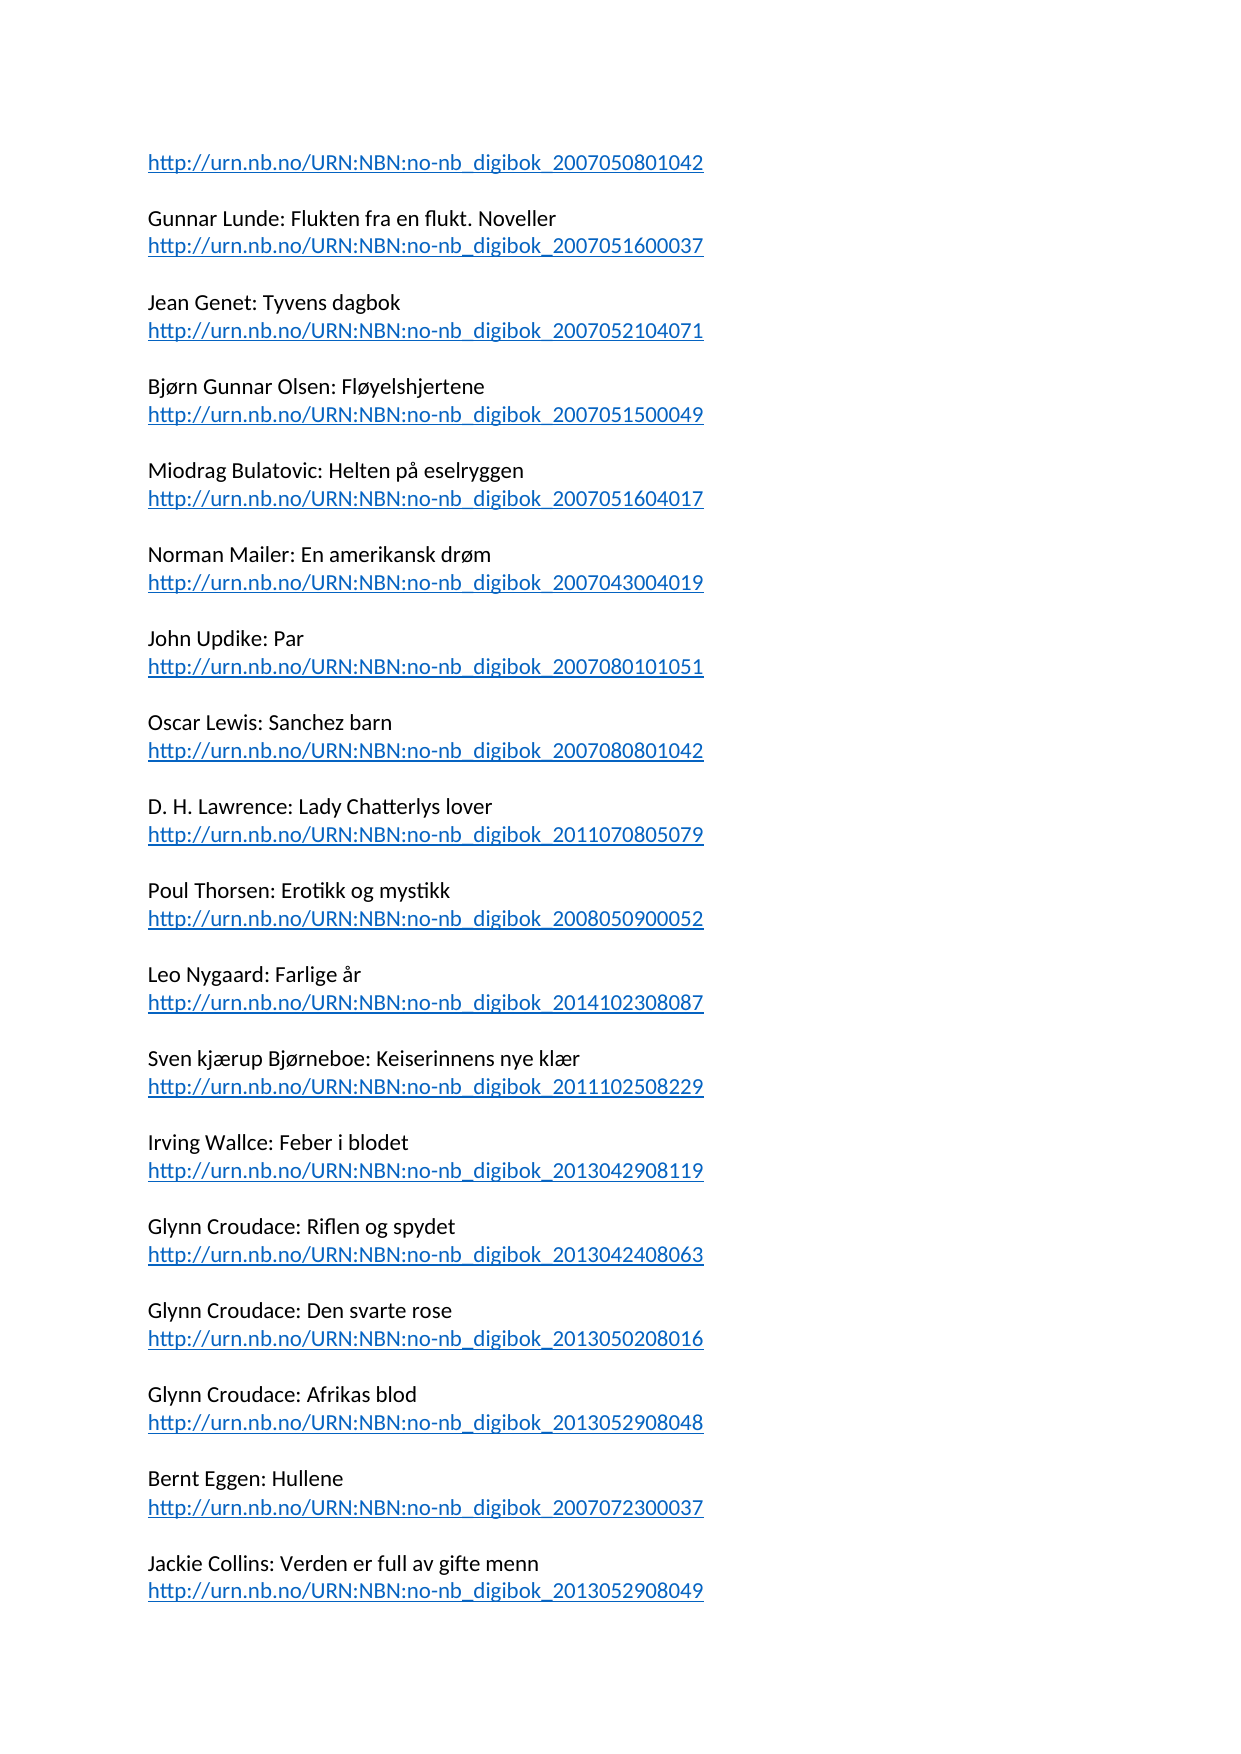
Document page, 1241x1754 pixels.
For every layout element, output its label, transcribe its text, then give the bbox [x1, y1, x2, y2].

text Oscar Lewis: Sanchez barn [148, 708, 1093, 736]
text Irving Wallce: Feber i blodet [148, 1128, 1093, 1156]
text Bjørn Gunnar Olsen: Fløyelshjertene [148, 372, 1093, 400]
text http://urn.nb.no/URN:NBN:no-nb_digibok_2013052908048 [148, 1408, 1093, 1437]
text http://urn.nb.no/URN:NBN:no-nb_digibok_2007080101051 [148, 652, 1093, 680]
text http://urn.nb.no/URN:NBN:no-nb_digibok_2011102508229 [148, 1072, 1093, 1100]
text http://urn.nb.no/URN:NBN:no-nb_digibok_2013050208016 [148, 1324, 1093, 1352]
text http://urn.nb.no/URN:NBN:no-nb_digibok_2007043004019 [148, 568, 1093, 596]
text http://urn.nb.no/URN:NBN:no-nb_digibok_2013042908119 [148, 1156, 1093, 1184]
text Gunnar Lunde: Flukten fra en flukt. Noveller [148, 204, 1093, 232]
text http://urn.nb.no/URN:NBN:no-nb_digibok_2014102308087 [148, 988, 1093, 1016]
text Bernt Eggen: Hullene [148, 1464, 1093, 1493]
text http://urn.nb.no/URN:NBN:no-nb_digibok_2013042408063 [148, 1240, 1093, 1268]
text http://urn.nb.no/URN:NBN:no-nb_digibok_2007051500049 [148, 400, 1093, 428]
text Glynn Croudace: Riflen og spydet [148, 1212, 1093, 1240]
text Jackie Collins: Verden er full av gifte menn [148, 1549, 1093, 1577]
text Jean Genet: Tyvens dagbok [148, 288, 1093, 316]
text Sven kjærup Bjørneboe: Keiserinnens nye klær [148, 1044, 1093, 1072]
text Norman Mailer: En amerikansk drøm [148, 540, 1093, 568]
text Glynn Croudace: Afrikas blod [148, 1381, 1093, 1408]
text Leo Nygaard: Farlige år [148, 960, 1093, 988]
text http://urn.nb.no/URN:NBN:no-nb_digibok_2007050801042 [148, 148, 1093, 176]
text D. H. Lawrence: Lady Chatterlys lover [148, 792, 1093, 820]
text Miodrag Bulatovic: Helten på eselryggen [148, 456, 1093, 484]
text http://urn.nb.no/URN:NBN:no-nb_digibok_2007072300037 [148, 1493, 1093, 1521]
text Poul Thorsen: Erotikk og mystikk [148, 876, 1093, 904]
text http://urn.nb.no/URN:NBN:no-nb_digibok_2007080801042 [148, 736, 1093, 764]
text http://urn.nb.no/URN:NBN:no-nb_digibok_2007051604017 [148, 484, 1093, 512]
text http://urn.nb.no/URN:NBN:no-nb_digibok_2007051600037 [148, 232, 1093, 260]
text Glynn Croudace: Den svarte rose [148, 1296, 1093, 1324]
text http://urn.nb.no/URN:NBN:no-nb_digibok_2013052908049 [148, 1577, 1093, 1605]
text http://urn.nb.no/URN:NBN:no-nb_digibok_2008050900052 [148, 904, 1093, 932]
text John Updike: Par [148, 624, 1093, 652]
text http://urn.nb.no/URN:NBN:no-nb_digibok_2011070805079 [148, 820, 1093, 848]
text http://urn.nb.no/URN:NBN:no-nb_digibok_2007052104071 [148, 316, 1093, 344]
